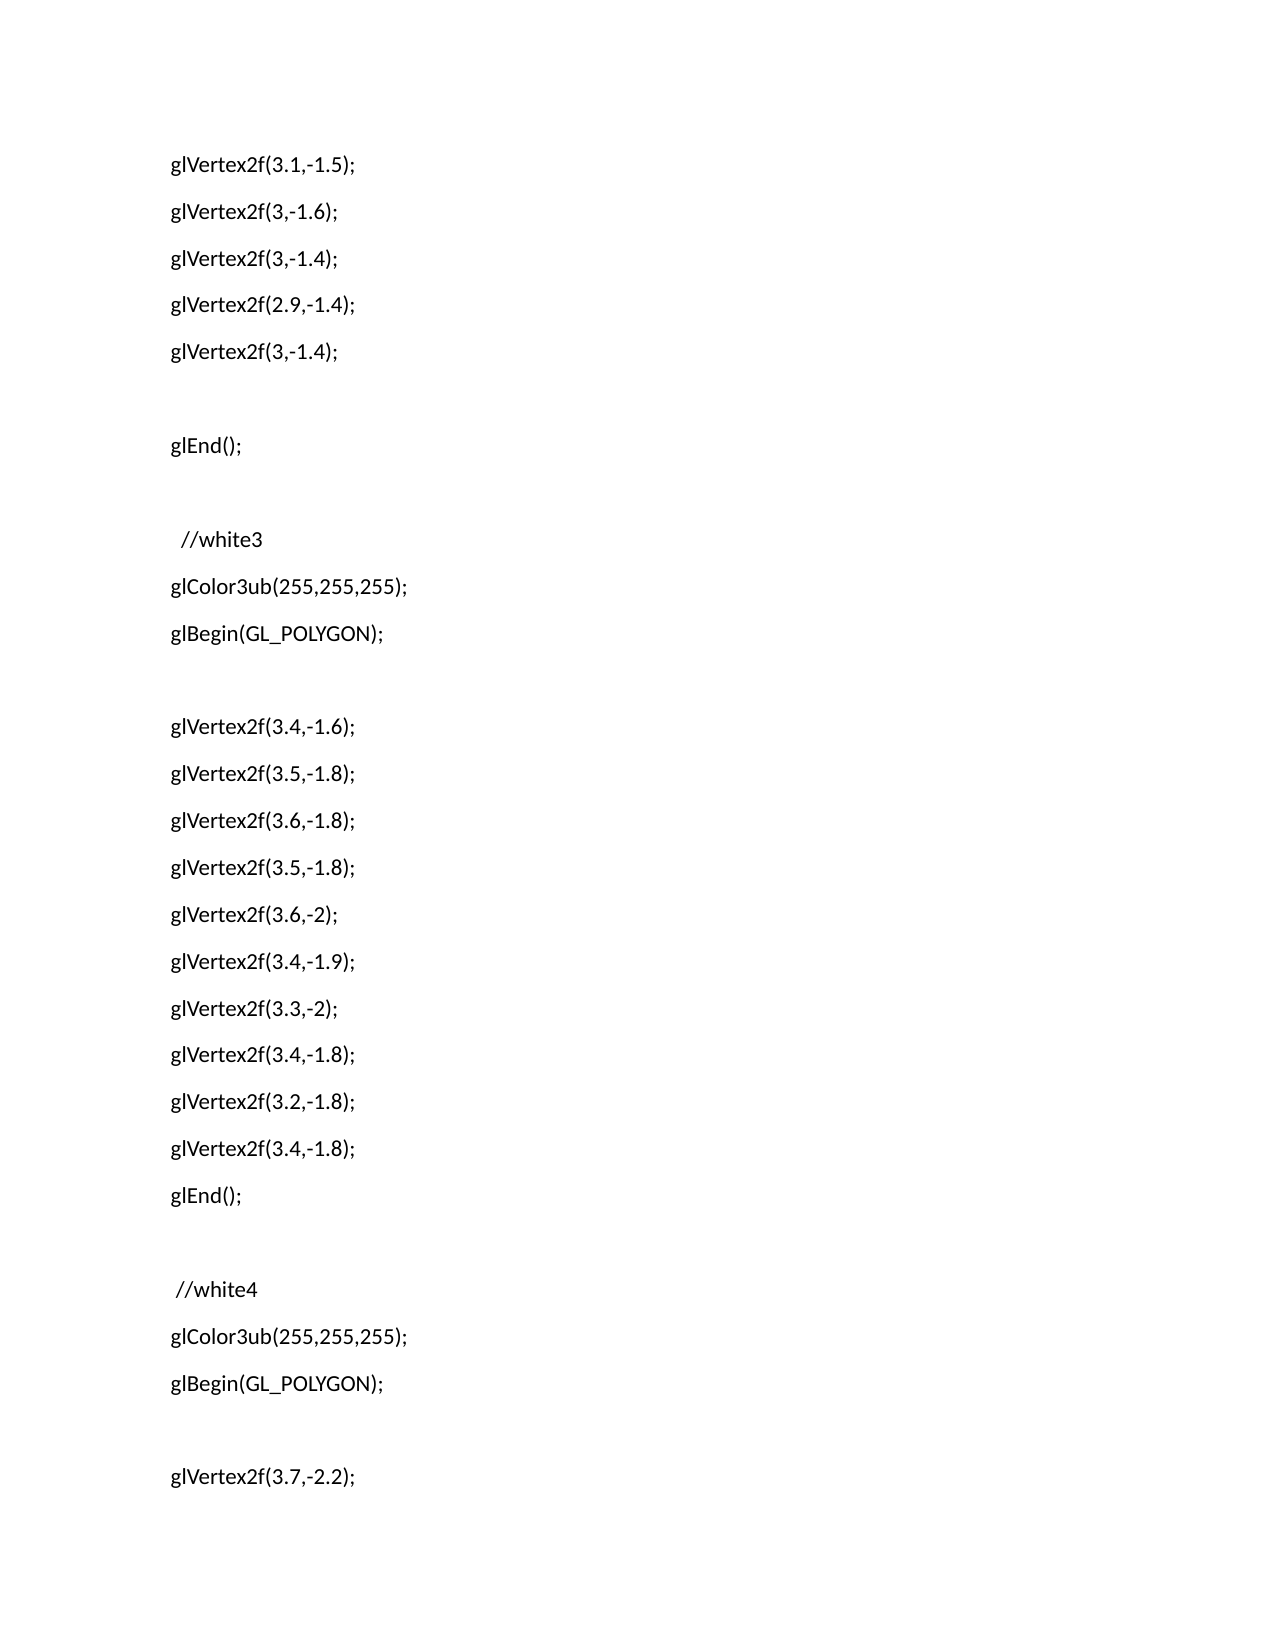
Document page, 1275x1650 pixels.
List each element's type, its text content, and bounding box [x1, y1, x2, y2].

text glVertex2f(3.4,-1.8); [150, 1041, 1125, 1069]
text //white4 [150, 1275, 1125, 1303]
text glVertex2f(3.6,-1.8); [150, 806, 1125, 834]
text glVertex2f(3.4,-1.9); [150, 947, 1125, 975]
text glVertex2f(2.9,-1.4); [150, 291, 1125, 319]
text glVertex2f(3,-1.6); [150, 197, 1125, 225]
text glVertex2f(3.2,-1.8); [150, 1087, 1125, 1116]
text glVertex2f(3.4,-1.6); [150, 712, 1125, 741]
text glBegin(GL_POLYGON); [150, 1369, 1125, 1397]
text glVertex2f(3.1,-1.5); [150, 150, 1125, 178]
text glVertex2f(3.5,-1.8); [150, 759, 1125, 787]
text glVertex2f(3.3,-2); [150, 994, 1125, 1022]
text glVertex2f(3.6,-2); [150, 900, 1125, 928]
text glVertex2f(3.4,-1.8); [150, 1134, 1125, 1162]
text glBegin(GL_POLYGON); [150, 619, 1125, 647]
text glVertex2f(3.5,-1.8); [150, 853, 1125, 881]
text glVertex2f(3.7,-2.2); [150, 1462, 1125, 1491]
text glColor3ub(255,255,255); [150, 1322, 1125, 1350]
text glEnd(); [150, 431, 1125, 459]
text glEnd(); [150, 1181, 1125, 1209]
text glVertex2f(3,-1.4); [150, 337, 1125, 366]
text //white3 [150, 525, 1125, 553]
text glVertex2f(3,-1.4); [150, 244, 1125, 272]
text glColor3ub(255,255,255); [150, 572, 1125, 600]
